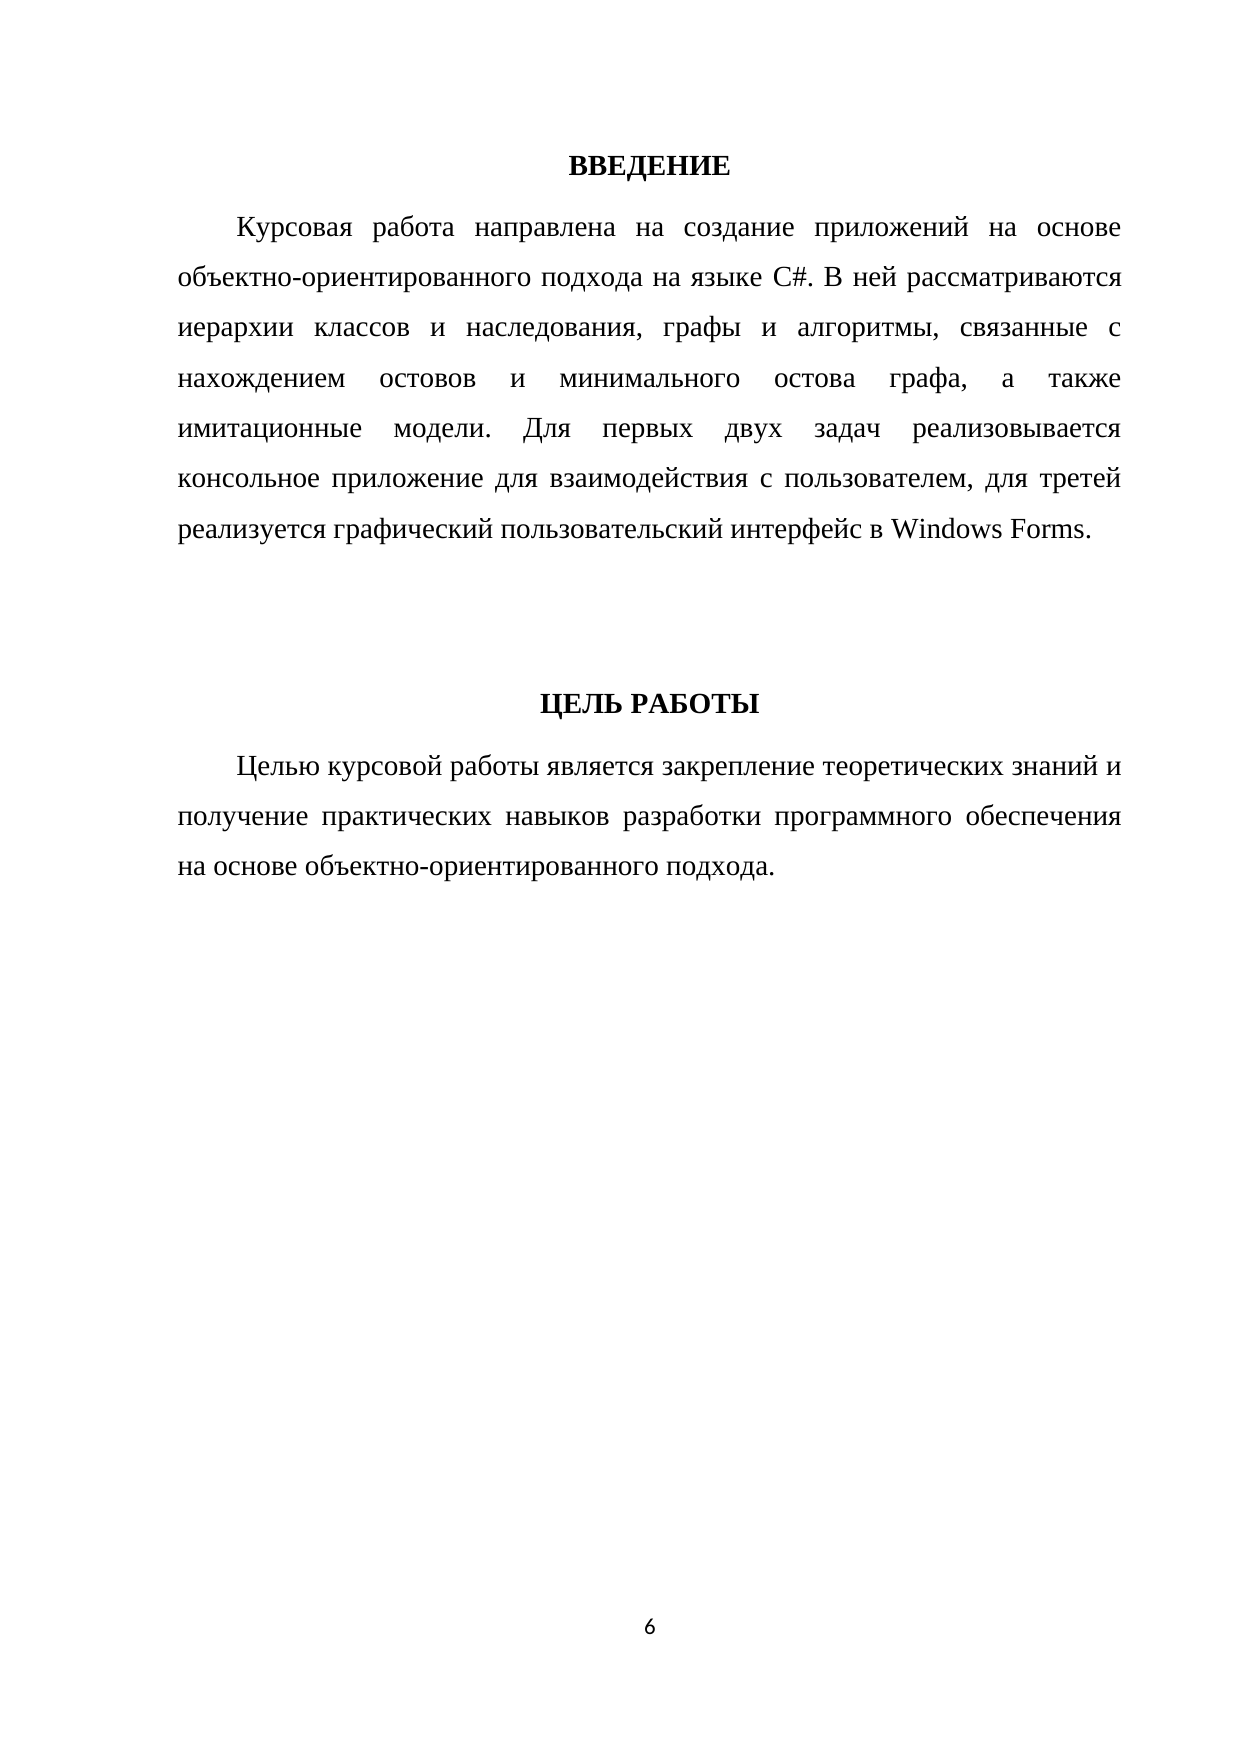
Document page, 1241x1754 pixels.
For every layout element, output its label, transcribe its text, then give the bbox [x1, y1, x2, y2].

text Целью курсовой работы является закрепление теоретических знаний и получение практических навыков разработки программного обеспечения на основе объектно-ориентированного подхода. [177, 748, 1122, 882]
text Курсовая работа направлена на создание приложений на основе объектно-ориентированного подхода на языке C#. В ней рассматриваются иерархии классов и наследования, графы и алгоритмы, связанные с нахождением остовов и минимального остова графа, а также имитационные модели. Для первых двух задач реализовывается консольное приложение для взаимодействия с пользователем, для третей реализуется графический пользовательский интерфейс в Windows Forms. [177, 209, 1122, 544]
subtitle ВВЕДЕНИЕ [177, 148, 1122, 181]
subtitle ЦЕЛЬ РАБОТЫ [177, 687, 1122, 720]
